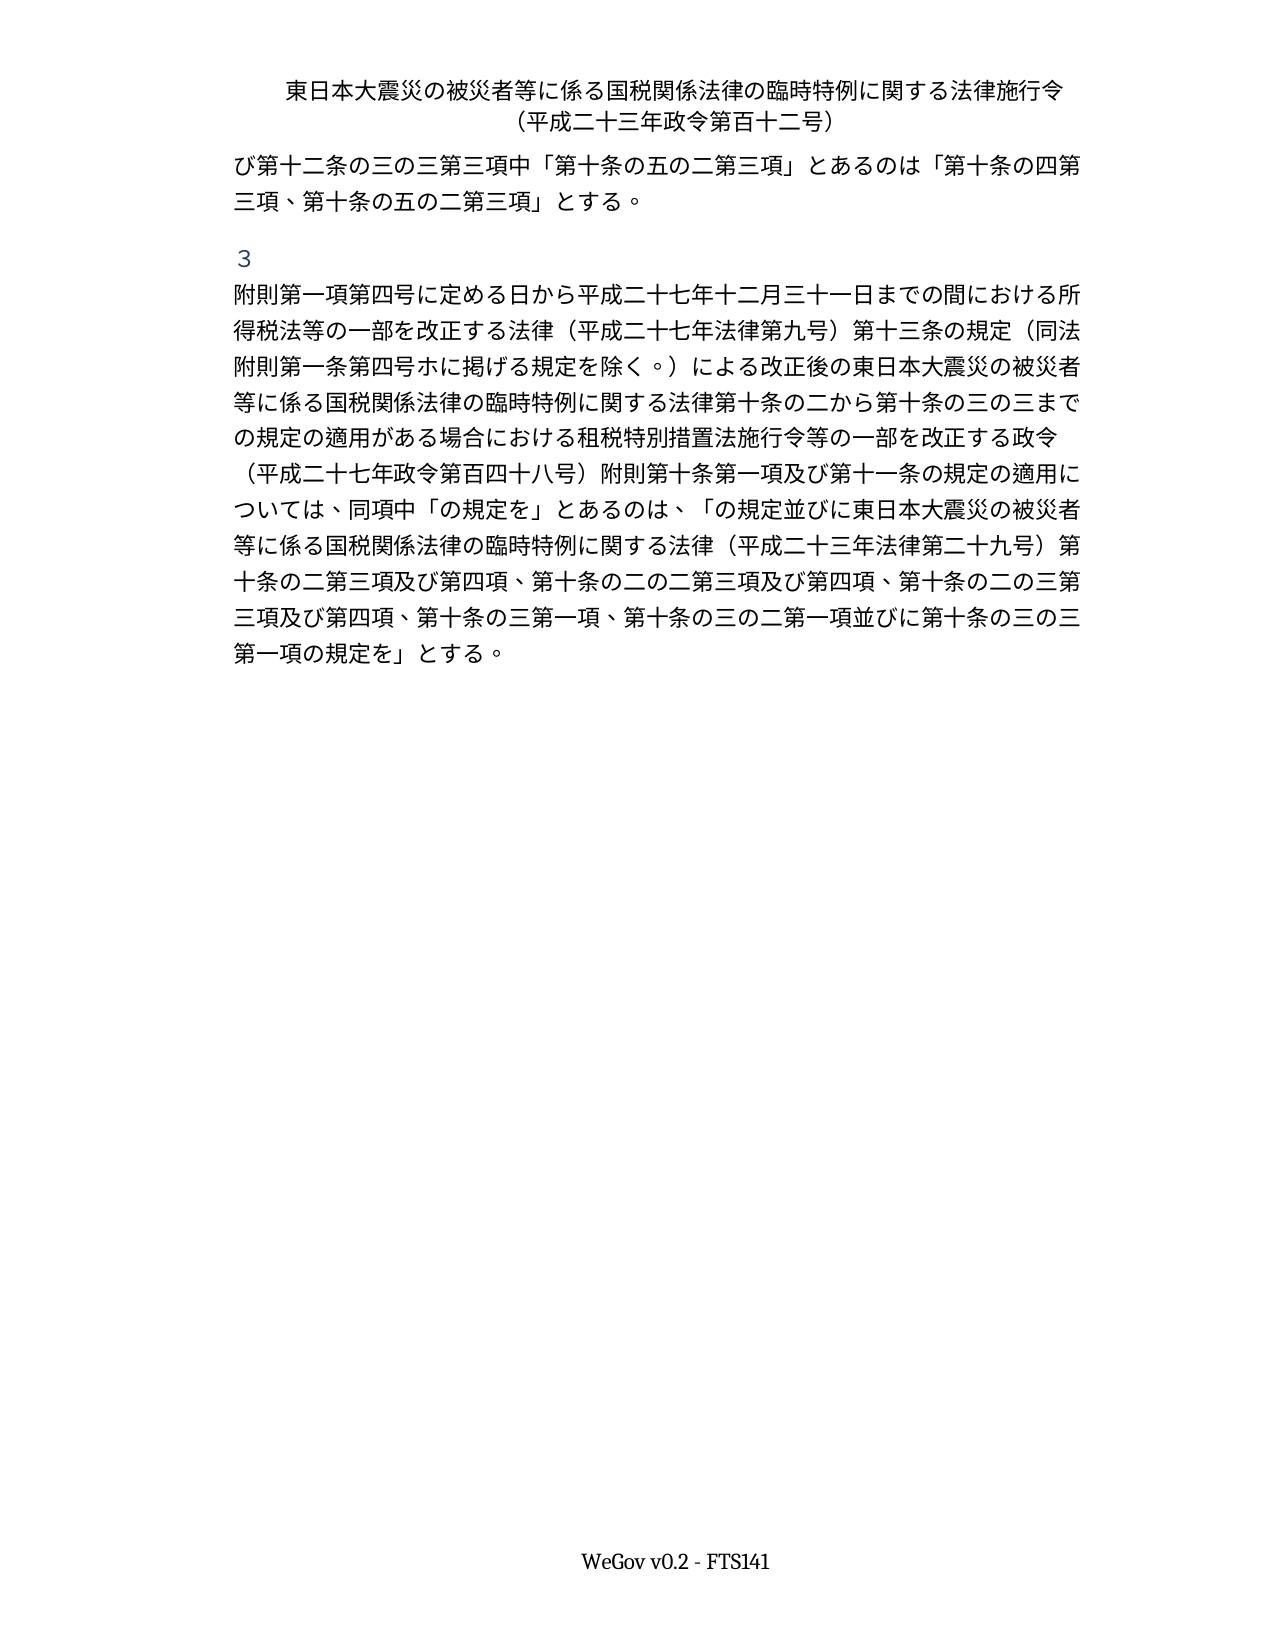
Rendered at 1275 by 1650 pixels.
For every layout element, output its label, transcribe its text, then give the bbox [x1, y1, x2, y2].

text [233, 150, 1087, 217]
text 附則第一項第四号に定める日から平成二十七年十二月三十一日までの間における所得税法等の一部を改正する法律（平成二十七年法律第九号）第十三条の規定（同法附則第一条第四号ホに掲げる規定を除く。）による改正後の東日本大震災の被災者等に係る国税関係法律の臨時特例に関する法律第十条の二から第十条の三の三までの規定の適用がある場合における租税特別措置法施行令等の一部を改正する政令（平成二十七年政令第百四十八号）附則第十条第一項及び第十一条の規定の適用については、同項中「の規定を」とあるのは、「の規定並びに東日本大震災の被災者等に係る国税関係法律の臨時特例に関する法律（平成二十三年法律第二十九号）第十条の二第三項及び第四項、第十条の二の二第三項及び第四項、第十条の二の三第三項及び第四項、第十条の三第一項、第十条の三の二第一項並びに第十条の三の三第一項の規定を」とする。 [233, 279, 1087, 669]
subtitle ３ [233, 243, 1087, 274]
